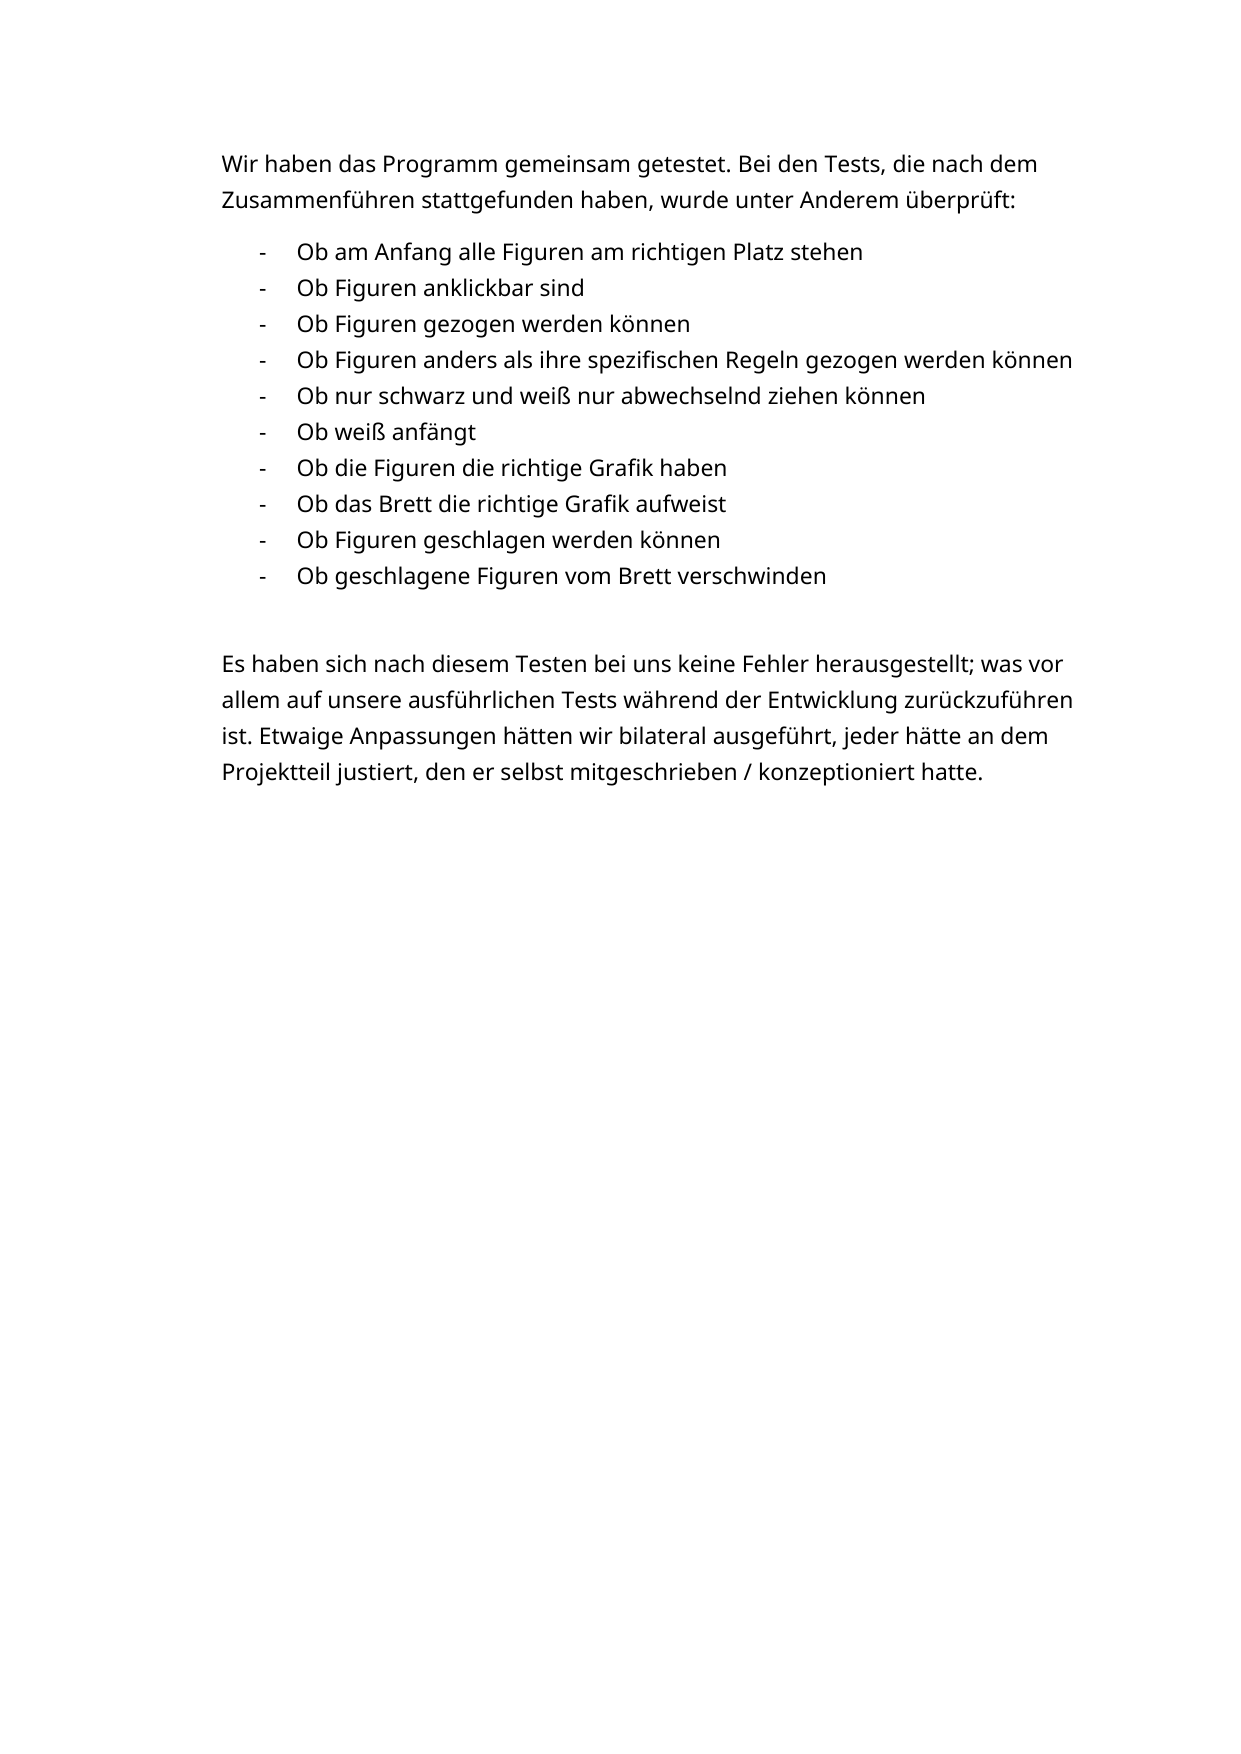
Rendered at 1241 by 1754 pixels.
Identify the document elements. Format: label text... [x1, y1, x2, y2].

list Ob weiß anfängt [259, 219, 1093, 251]
list Ob Figuren geschlagen werden können [259, 327, 1093, 358]
list Ob das Brett die richtige Grafik aufweist [259, 291, 1093, 323]
text Es haben sich nach diesem Testen bei uns keine Fehler herausgestellt; was vor allem auf unsere ausführlichen Tests während der Entwicklung zurückzuführen ist. Etwaige Anpassungen hätten wir bilateral ausgeführt, jeder hätte an dem Projektteil justiert, den er selbst mitgeschrieben / konzeptioniert hatte. [221, 452, 1093, 591]
list Ob Figuren anders als ihre spezifischen Regeln gezogen werden können [259, 148, 1093, 179]
list Ob geschlagene Figuren vom Brett verschwinden [259, 363, 1093, 394]
list Ob die Figuren die richtige Grafik haben [259, 255, 1093, 287]
list Ob nur schwarz und weiß nur abwechselnd ziehen können [259, 183, 1093, 215]
